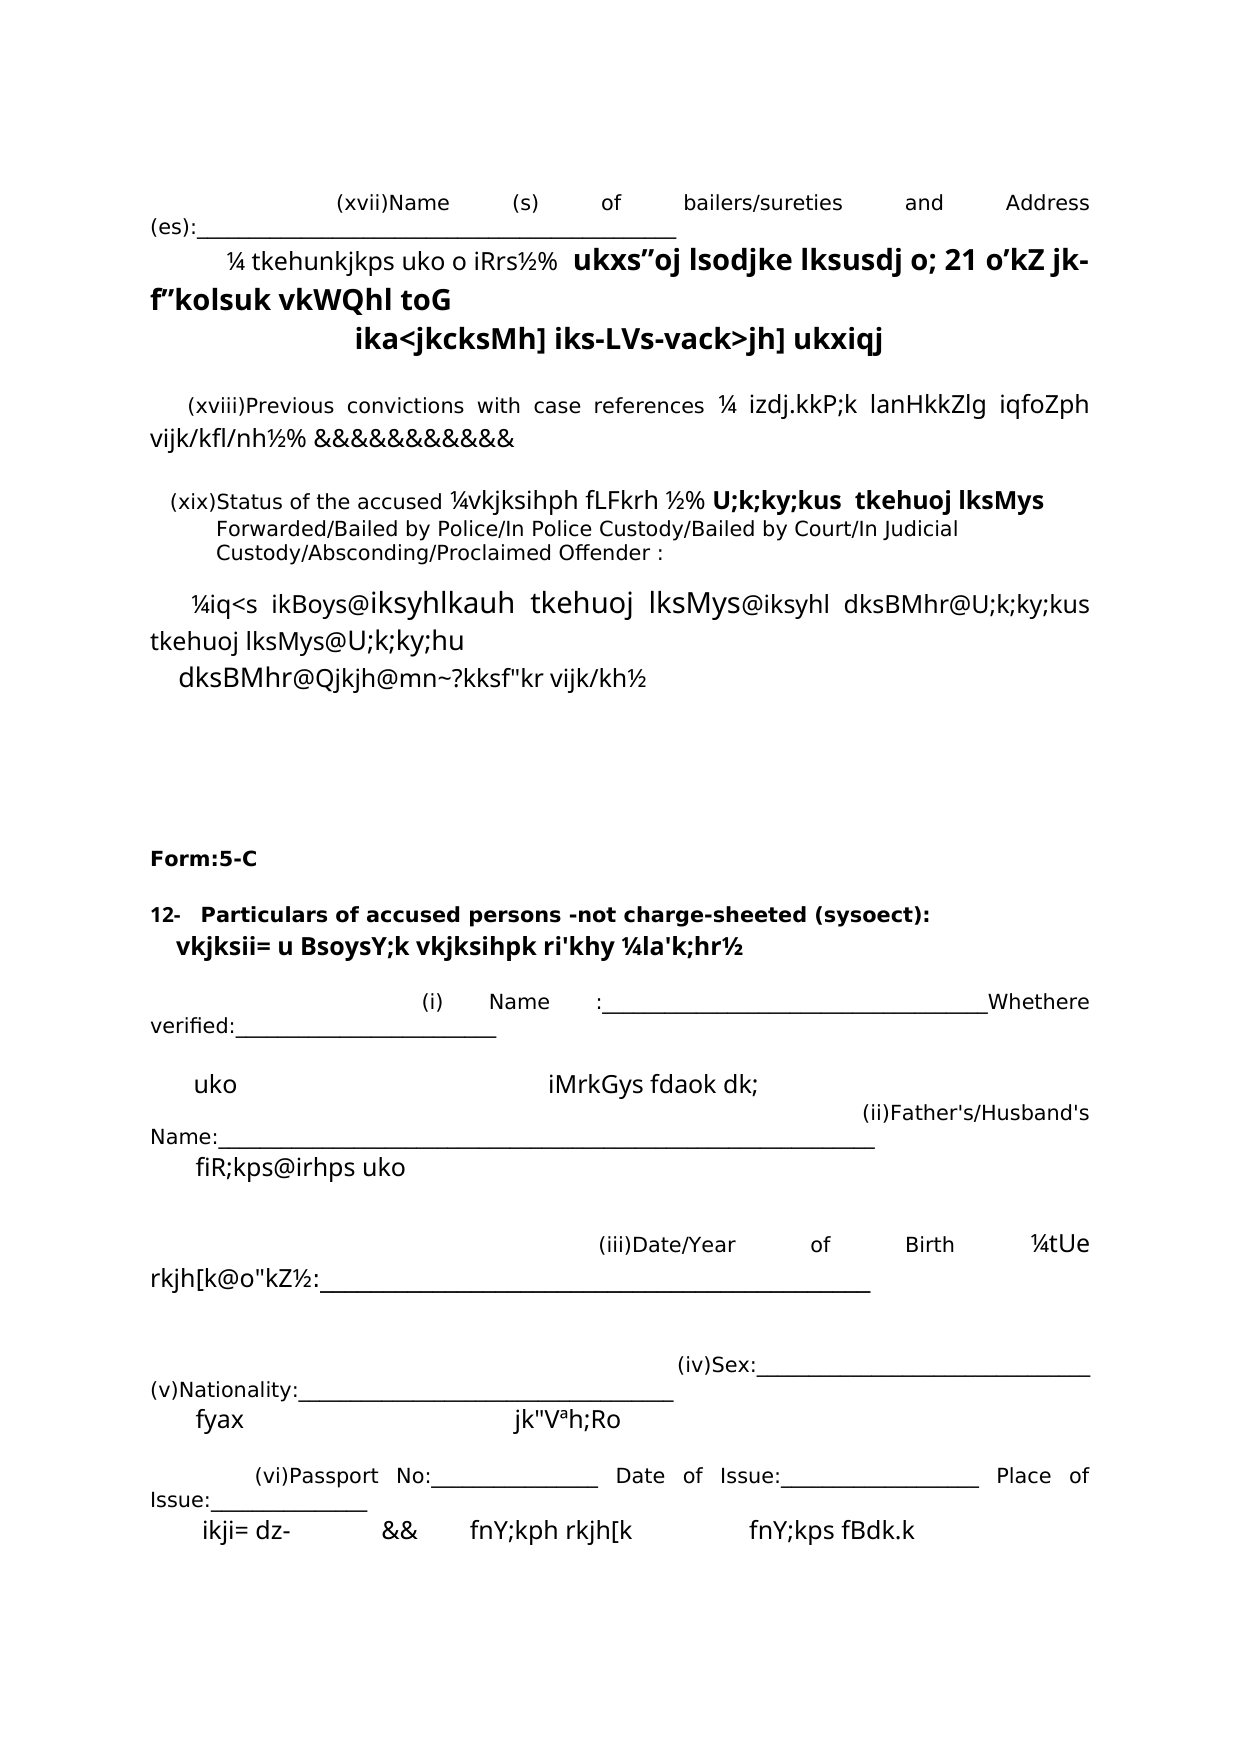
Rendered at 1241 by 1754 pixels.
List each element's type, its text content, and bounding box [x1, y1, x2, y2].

text 12- Particulars of accused persons -not charge-sheeted (sysoect): [150, 900, 1090, 928]
text Forwarded/Bailed by Police/In Police Custody/Bailed by Court/In Judicial [150, 517, 1090, 541]
text (i) Name :_____________________________________Whethere verified:_________________________ [150, 990, 1090, 1039]
text (vi)Passport No:________________ Date of Issue:___________________ Place of Issue:_______________ [150, 1464, 1090, 1513]
text (iv)Sex:________________________________ (v)Nationality:____________________________________ [150, 1353, 1090, 1402]
text Custody/Absconding/Proclaimed Offender : [150, 541, 1090, 565]
text (xviii)Previous convictions with case references ¼ izdj.kkP;k lanHkkZlg iqfoZph vijk/kfl/nh½% &&&&&&&&&&& [150, 386, 1090, 454]
text dksBMhr@Qjkjh@mn~?kksf"kr vijk/kh½ [150, 659, 1090, 696]
text vkjksii= u BsoysY;k vkjksihpk ri'khy ¼la'k;hr½ [150, 928, 1090, 962]
text Form:5-C [150, 819, 1090, 872]
text (xix)Status of the accused ¼vkjksihph fLFkrh ½% U;k;ky;kus tkehuoj lksMys [150, 482, 1090, 517]
text ¼ tkehunkjkps uko o iRrs½% ukxs”oj lsodjke lksusdj o; 21 o’kZ jk- f”kolsuk vkWQhl toG [150, 239, 1090, 319]
text uko iMrkGys fdaok dk; [150, 1067, 1090, 1101]
text fiR;kps@irhps uko [150, 1149, 1090, 1183]
text fyax jk"Vªh;Ro [150, 1402, 1090, 1436]
text ¼iq<s ikBoys@iksyhlkauh tkehuoj lksMys@iksyhl dksBMhr@U;k;ky;kus tkehuoj lksMys@U;k;ky;hu [150, 582, 1090, 659]
text ikji= dz- && fnY;kph rkjh[k fnY;kps fBdk.k [150, 1513, 1090, 1547]
text (xvii)Name (s) of bailers/sureties and Address (es):______________________________________________ [150, 191, 1090, 239]
text (ii)Father's/Husband's Name:_______________________________________________________________ [150, 1101, 1090, 1149]
text ika<jkcksMh] iks-LVs-vack>jh] ukxiqj [150, 319, 1090, 358]
text (iii)Date/Year of Birth ¼tUe rkjh[k@o"kZ½:____________________________________________ [150, 1226, 1090, 1294]
